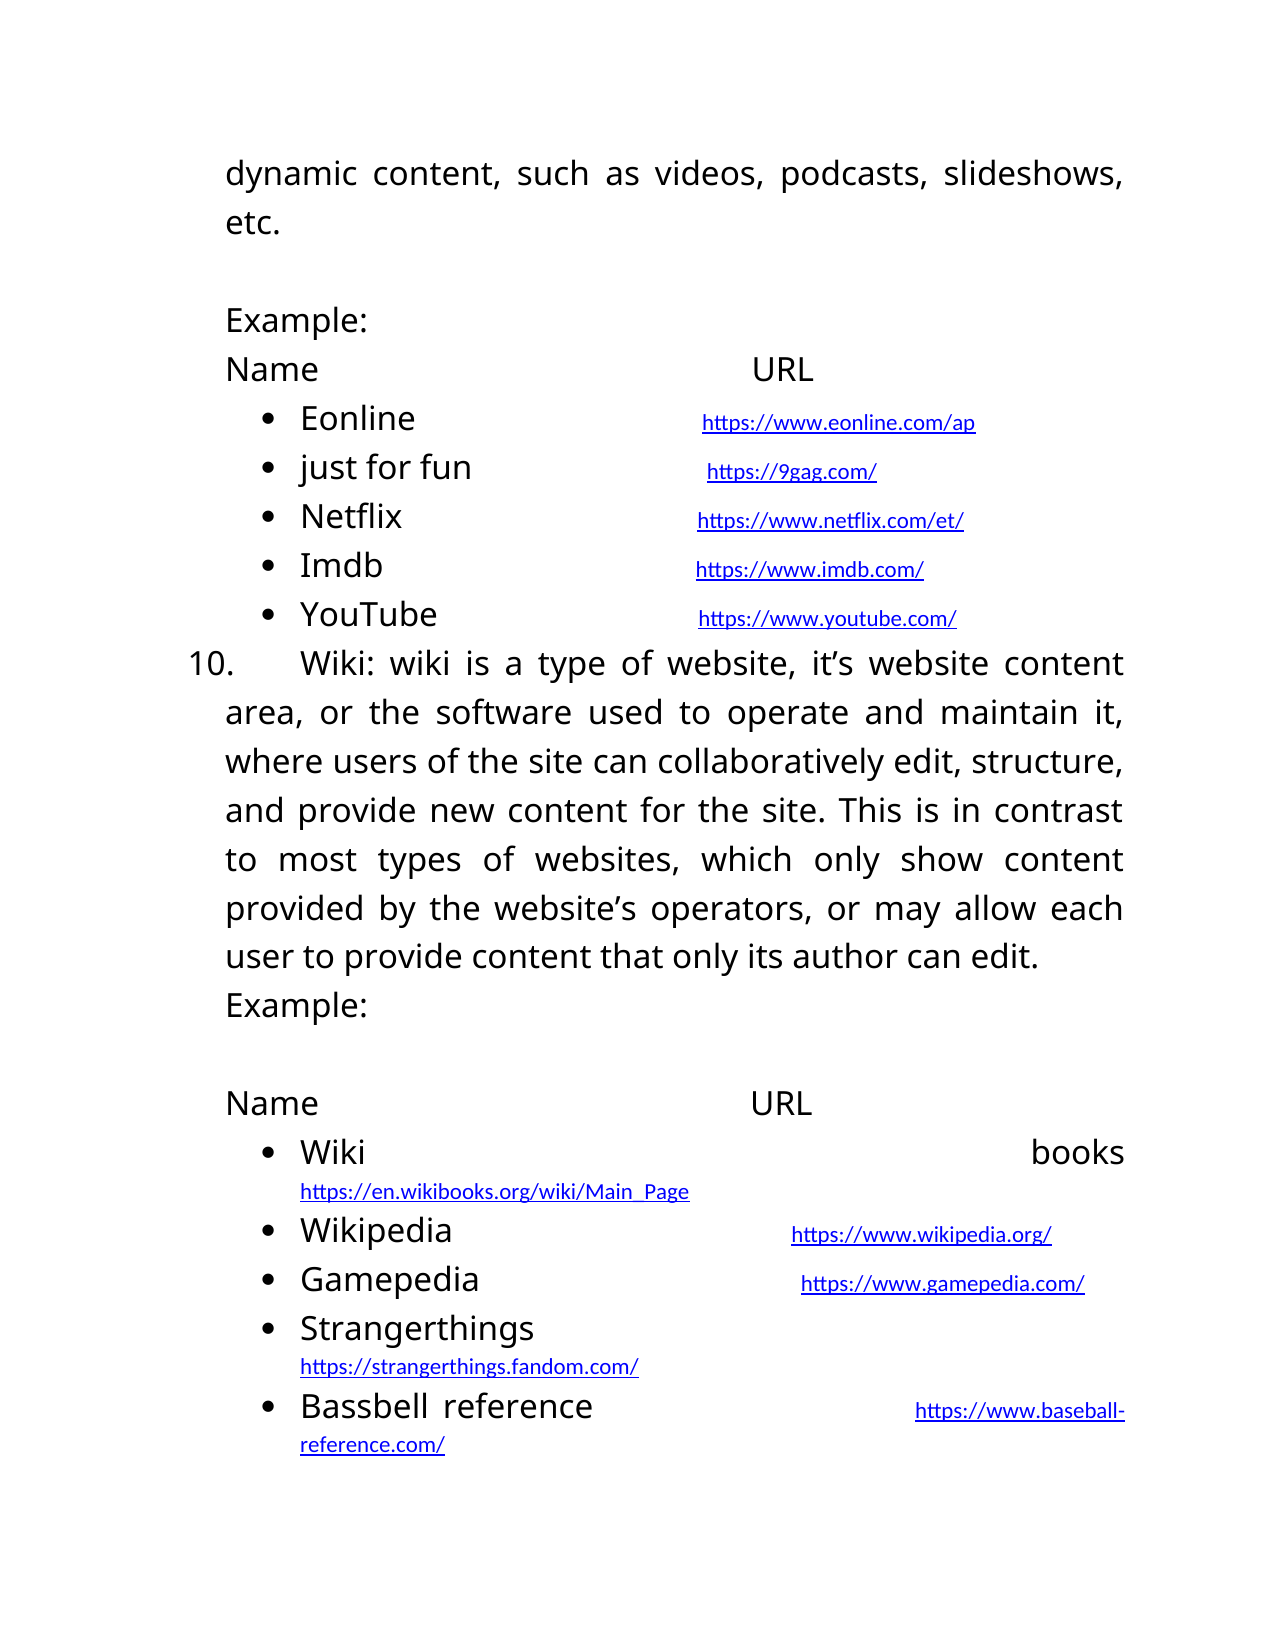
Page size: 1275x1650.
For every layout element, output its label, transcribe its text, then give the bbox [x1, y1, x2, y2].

list Name URL [225, 1080, 1125, 1126]
list Wikipedia https://www.wikipedia.org/ [262, 1207, 1125, 1252]
list just for fun https://9gag.com/ [262, 444, 1125, 489]
list Strangerthings https://strangerthings.fandom.com/ [262, 1305, 1125, 1381]
list Imdb https://www.imdb.com/ [262, 542, 1125, 587]
list Eonline https://www.eonline.com/ap [262, 395, 1125, 440]
list Bassbell reference https://www.baseball-reference.com/ [262, 1383, 1125, 1458]
list Wiki: wiki is a type of website, it’s website content area, or the software used to operate and maintain it, where users of the site can collaboratively edit, structure, and provide new content for the site. This is in contrast to most types of websites, which only show content provided by the website’s operators, or may allow each user to provide content that only its author can edit. [187, 639, 1125, 979]
list YouTube https://www.youtube.com/ [262, 591, 1125, 636]
list Wiki books https://en.wikibooks.org/wiki/Main_Page [262, 1129, 1125, 1205]
list Example: [225, 982, 1125, 1028]
list Example: [225, 297, 1125, 342]
list Gamepedia https://www.gamepedia.com/ [262, 1256, 1125, 1301]
list Name URL [225, 346, 1125, 391]
list Netflix https://www.netflix.com/et/ [262, 493, 1125, 538]
